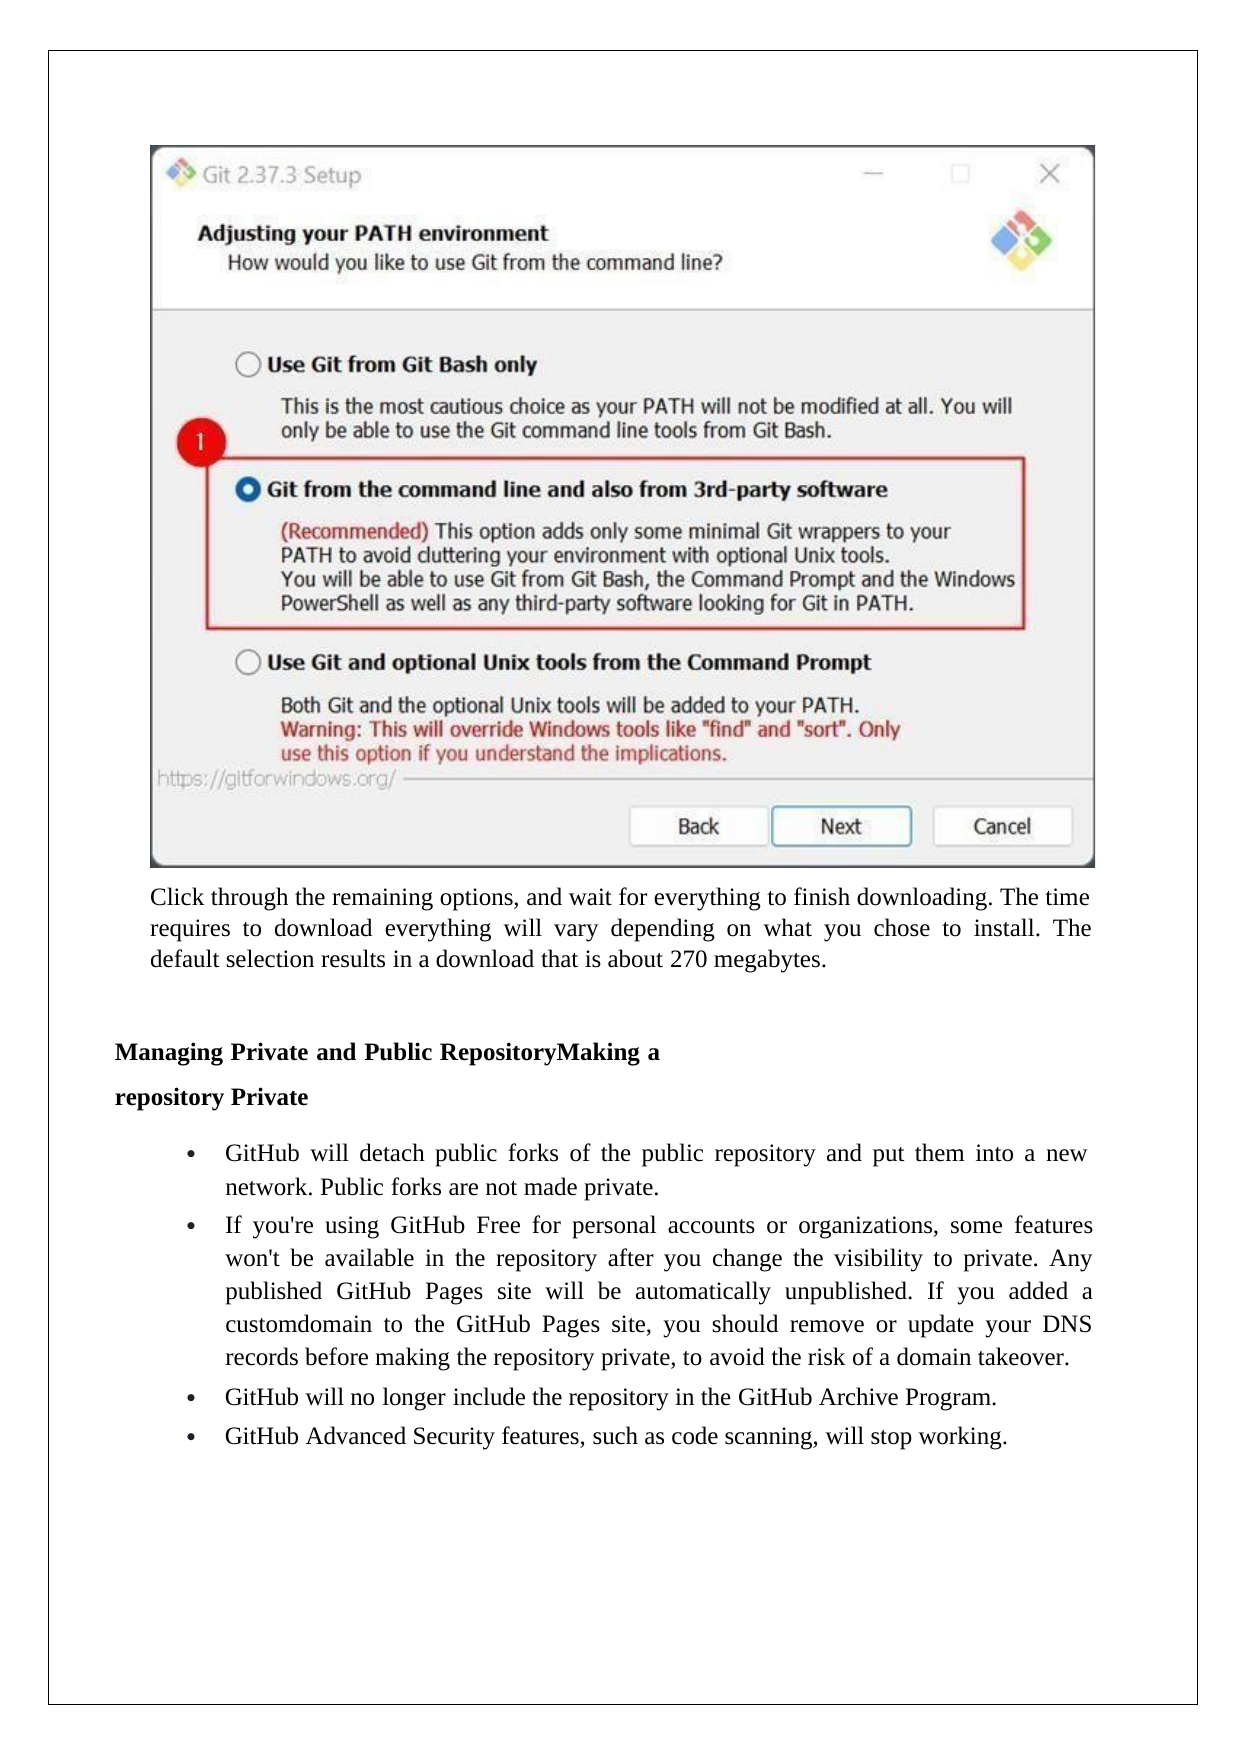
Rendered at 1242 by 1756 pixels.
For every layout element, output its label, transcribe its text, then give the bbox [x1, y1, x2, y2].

text Click through the remaining options, and wait for everything to finish downloading. The time requires to download everything will vary depending on what you chose to install. The default selection results in a download that is about 270 megabytes. [150, 882, 1092, 973]
list GitHub will detach public forks of the public repository and put them into a new network. Public forks are not made private. [187, 1138, 1089, 1200]
subtitle Managing Private and Public RepositoryMaking a repository Private [114, 1037, 661, 1111]
picture [150, 145, 1096, 868]
list GitHub Advanced Security features, such as code scanning, will stop working. [187, 1421, 1197, 1450]
list If you're using GitHub Free for personal accounts or organizations, some features won't be available in the repository after you change the visibility to private. Any published GitHub Pages site will be automatically unpublished. If you added a customdomain to the GitHub Pages site, you should remove or update your DNS records before making the repository private, to avoid the risk of a domain takeover. [187, 1210, 1094, 1371]
list GitHub will no longer include the repository in the GitHub Archive Program. [187, 1382, 1197, 1410]
